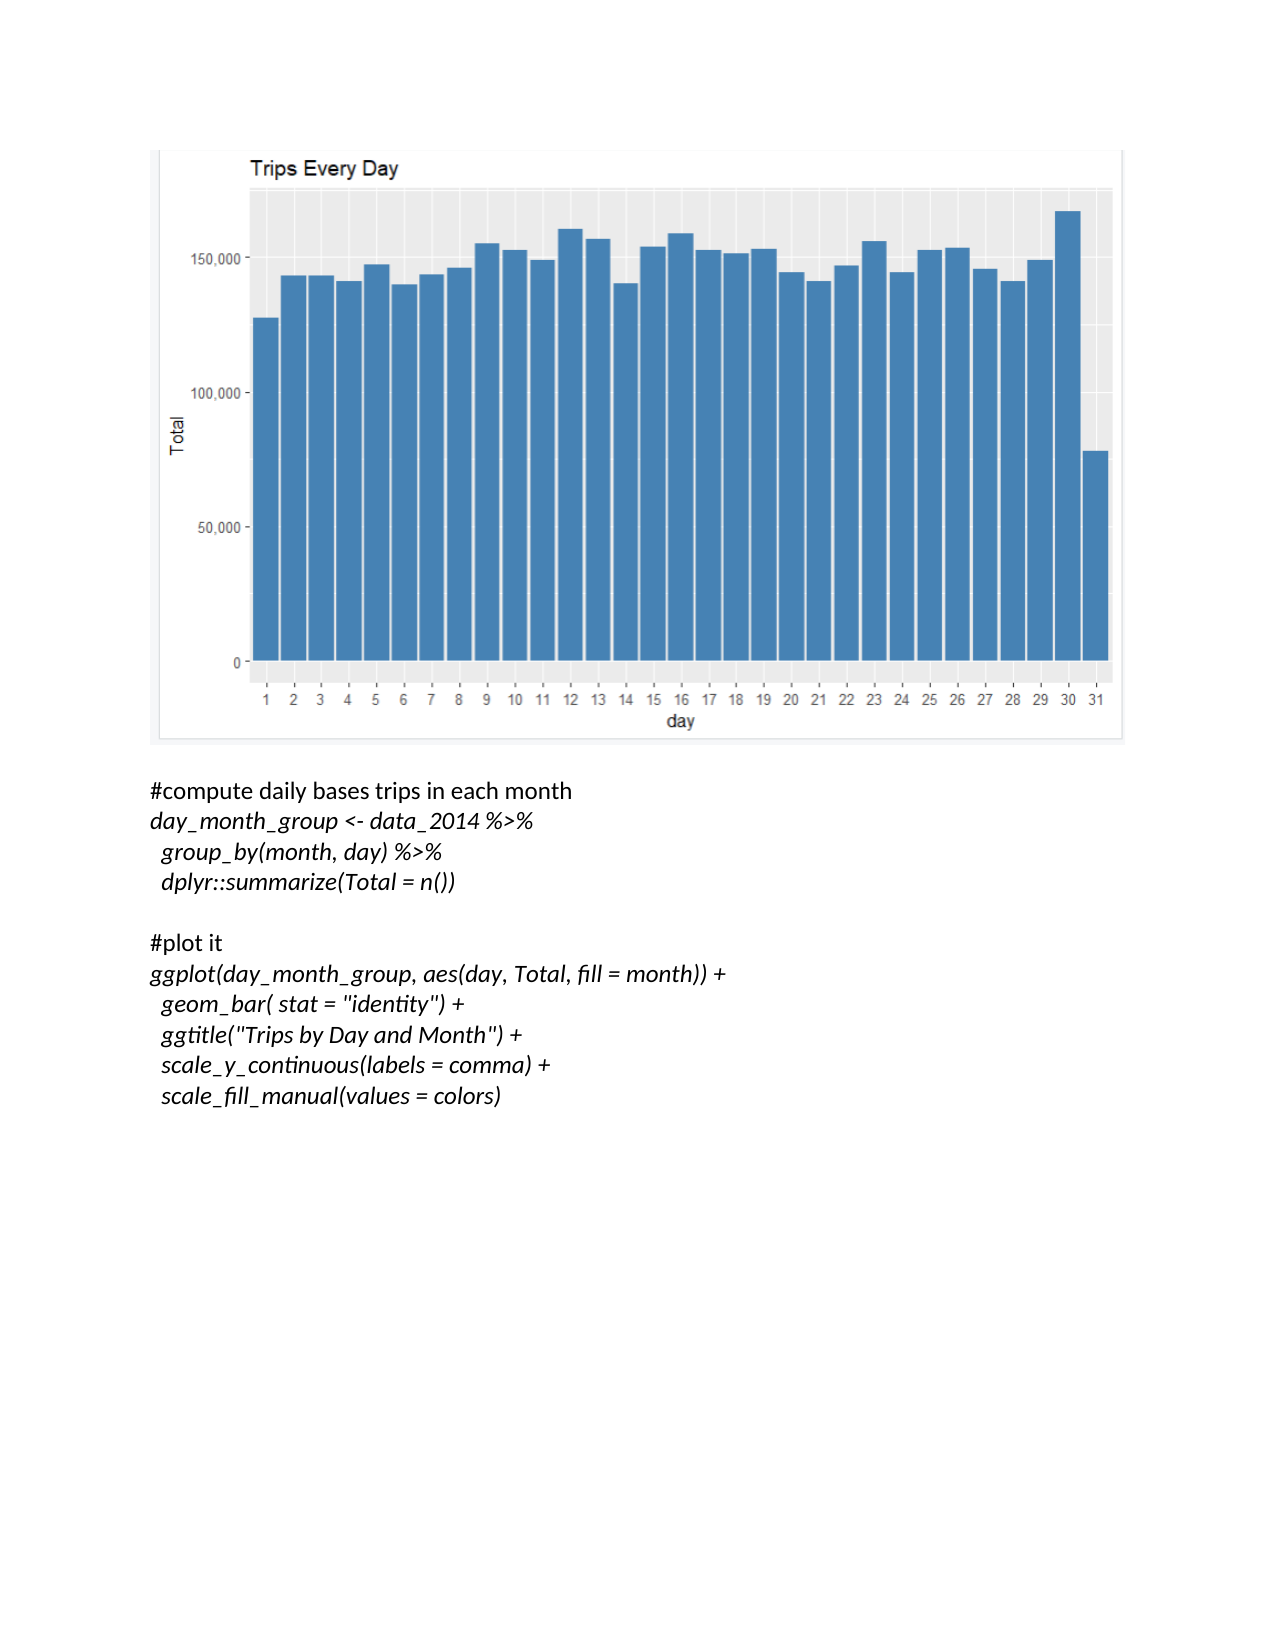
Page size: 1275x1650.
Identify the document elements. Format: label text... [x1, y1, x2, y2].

text day_month_group <- data_2014 %>% [150, 805, 1125, 836]
text ggplot(day_month_group, aes(day, Total, fill = month)) + [150, 958, 1125, 988]
text geom_bar( stat = "identity") + [150, 988, 1125, 1019]
text group_by(month, day) %>% [150, 836, 1125, 866]
text ggtitle("Trips by Day and Month") + [150, 1019, 1125, 1049]
text #compute daily bases trips in each month [150, 775, 1125, 805]
text scale_y_continuous(labels = comma) + [150, 1049, 1125, 1080]
text #plot it [150, 927, 1125, 958]
text scale_fill_manual(values = colors) [150, 1080, 1125, 1111]
text dplyr::summarize(Total = n()) [150, 866, 1125, 897]
picture [150, 150, 1125, 745]
